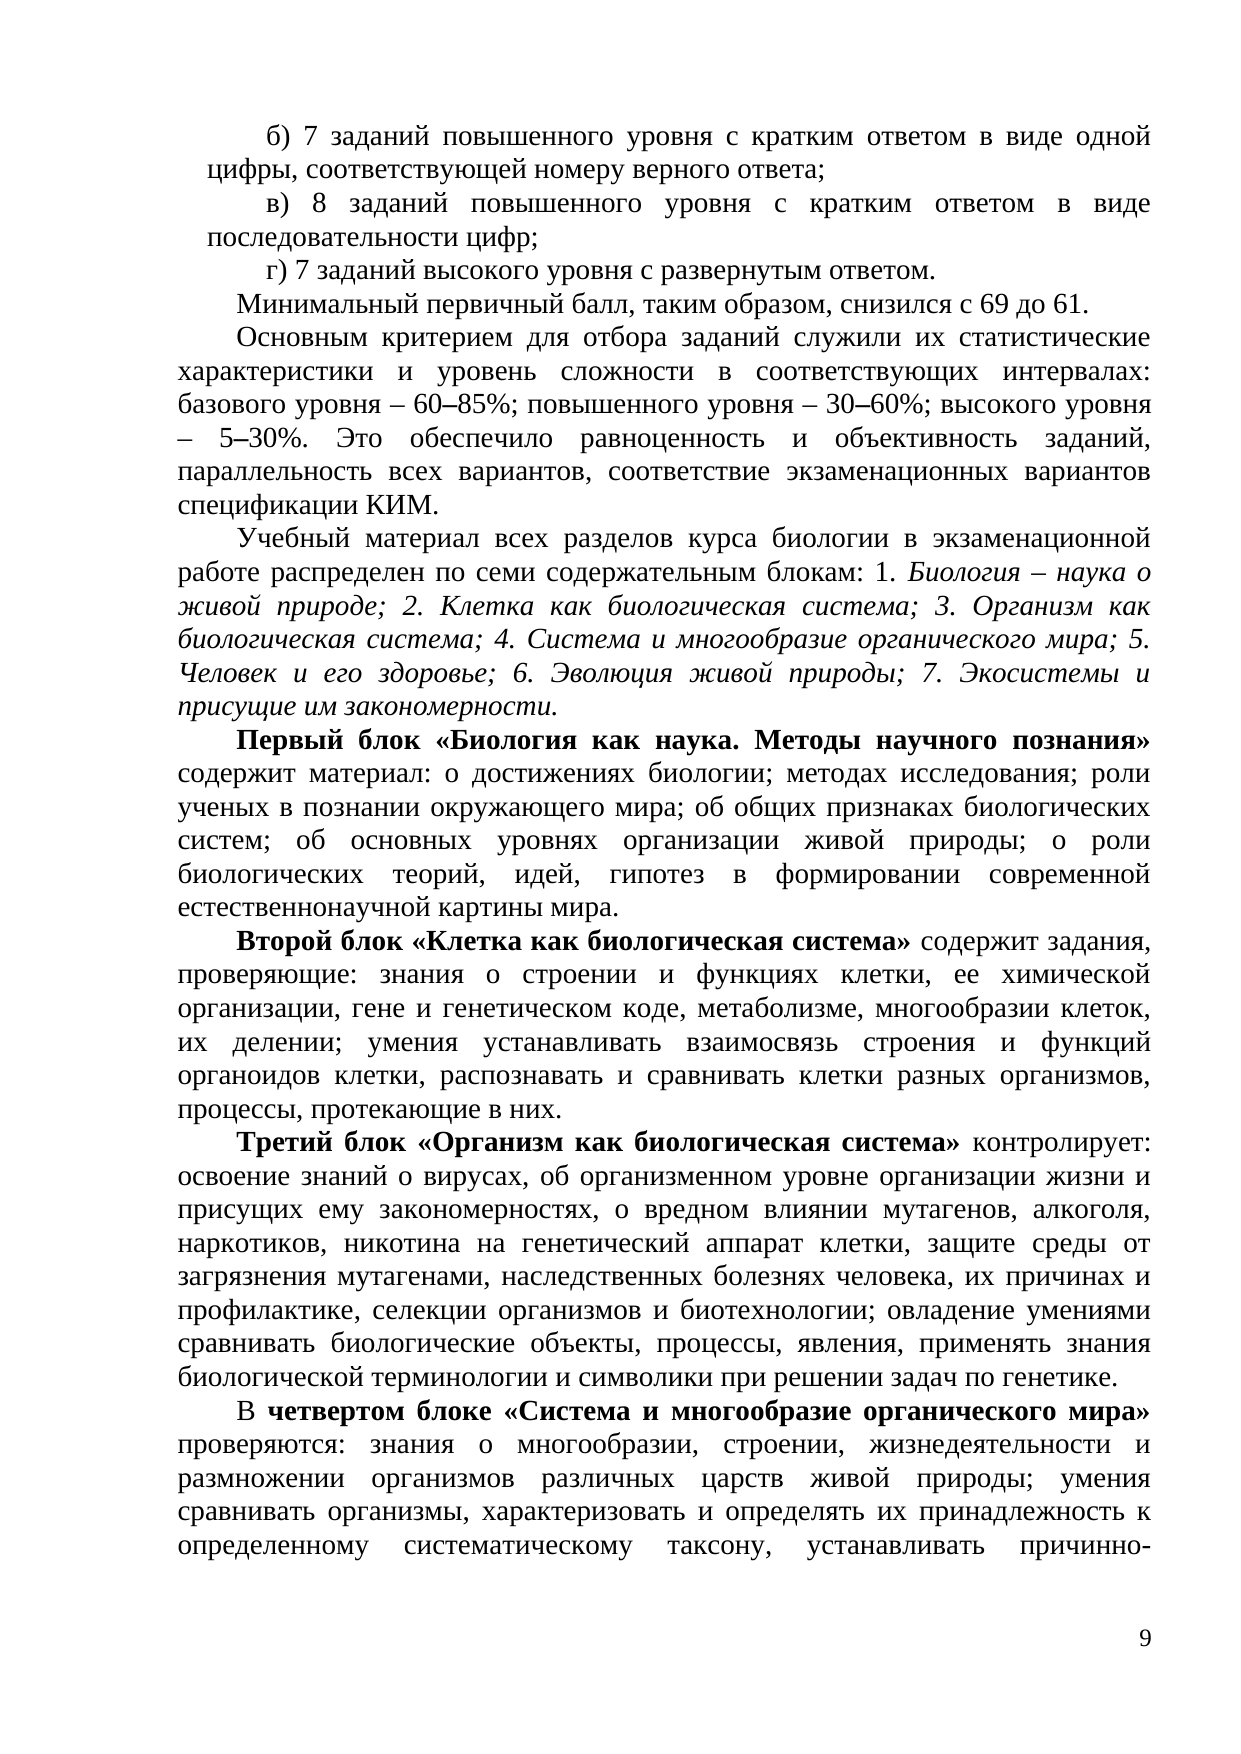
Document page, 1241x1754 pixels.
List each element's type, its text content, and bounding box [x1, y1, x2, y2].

text Третий блок «Организм как биологическая система» контролирует: освоение знаний о вирусах, об организменном уровне организации жизни и присущих ему закономерностях, о вредном влиянии мутагенов, алкоголя, наркотиков, никотина на генетический аппарат клетки, защите среды от загрязнения мутагенами, наследственных болезнях человека, их причинах и профилактике, селекции организмов и биотехнологии; овладение умениями сравнивать биологические объекты, процессы, явления, применять знания биологической терминологии и символики при решении задач по генетике. [177, 1124, 1152, 1393]
text Основным критерием для отбора заданий служили их статистические характеристики и уровень сложности в соответствующих интервалах: базового уровня – 60–85%; повышенного уровня – 30–60%; высокого уровня – 5–30%. Это обеспечило равноценность и объективность заданий, параллельность всех вариантов, соответствие экзаменационных вариантов спецификации КИМ. [177, 319, 1152, 521]
text Учебный материал всех разделов курса биологии в экзаменационной работе распределен по семи содержательным блокам: 1. Биология – наука о живой природе; 2. Клетка как биологическая система; 3. Организм как биологическая система; 4. Система и многообразие органического мира; 5. Человек и его здоровье; 6. Эволюция живой природы; 7. Экосистемы и присущие им закономерности. [177, 521, 1152, 722]
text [177, 1393, 1152, 1560]
text г) 7 заданий высокого уровня с развернутым ответом. [207, 252, 1152, 286]
text в) 8 заданий повышенного уровня с кратким ответом в виде последовательности цифр; [207, 185, 1152, 252]
text Первый блок «Биология как наука. Методы научного познания» содержит материал: о достижениях биологии; методах исследования; роли ученых в познании окружающего мира; об общих признаках биологических систем; об основных уровнях организации живой природы; о роли биологических теорий, идей, гипотез в формировании современной естественнонаучной картины мира. [177, 722, 1152, 923]
text б) 7 заданий повышенного уровня с кратким ответом в виде одной цифры, соответствующей номеру верного ответа; [207, 118, 1152, 185]
text Второй блок «Клетка как биологическая система» содержит задания, проверяющие: знания о строении и функциях клетки, ее химической организации, гене и генетическом коде, метаболизме, многообразии клеток, их делении; умения устанавливать взаимосвязь строения и функций органоидов клетки, распознавать и сравнивать клетки разных организмов, процессы, протекающие в них. [177, 923, 1152, 1124]
text Минимальный первичный балл, таким образом, снизился с 69 до 61. [177, 286, 1152, 319]
